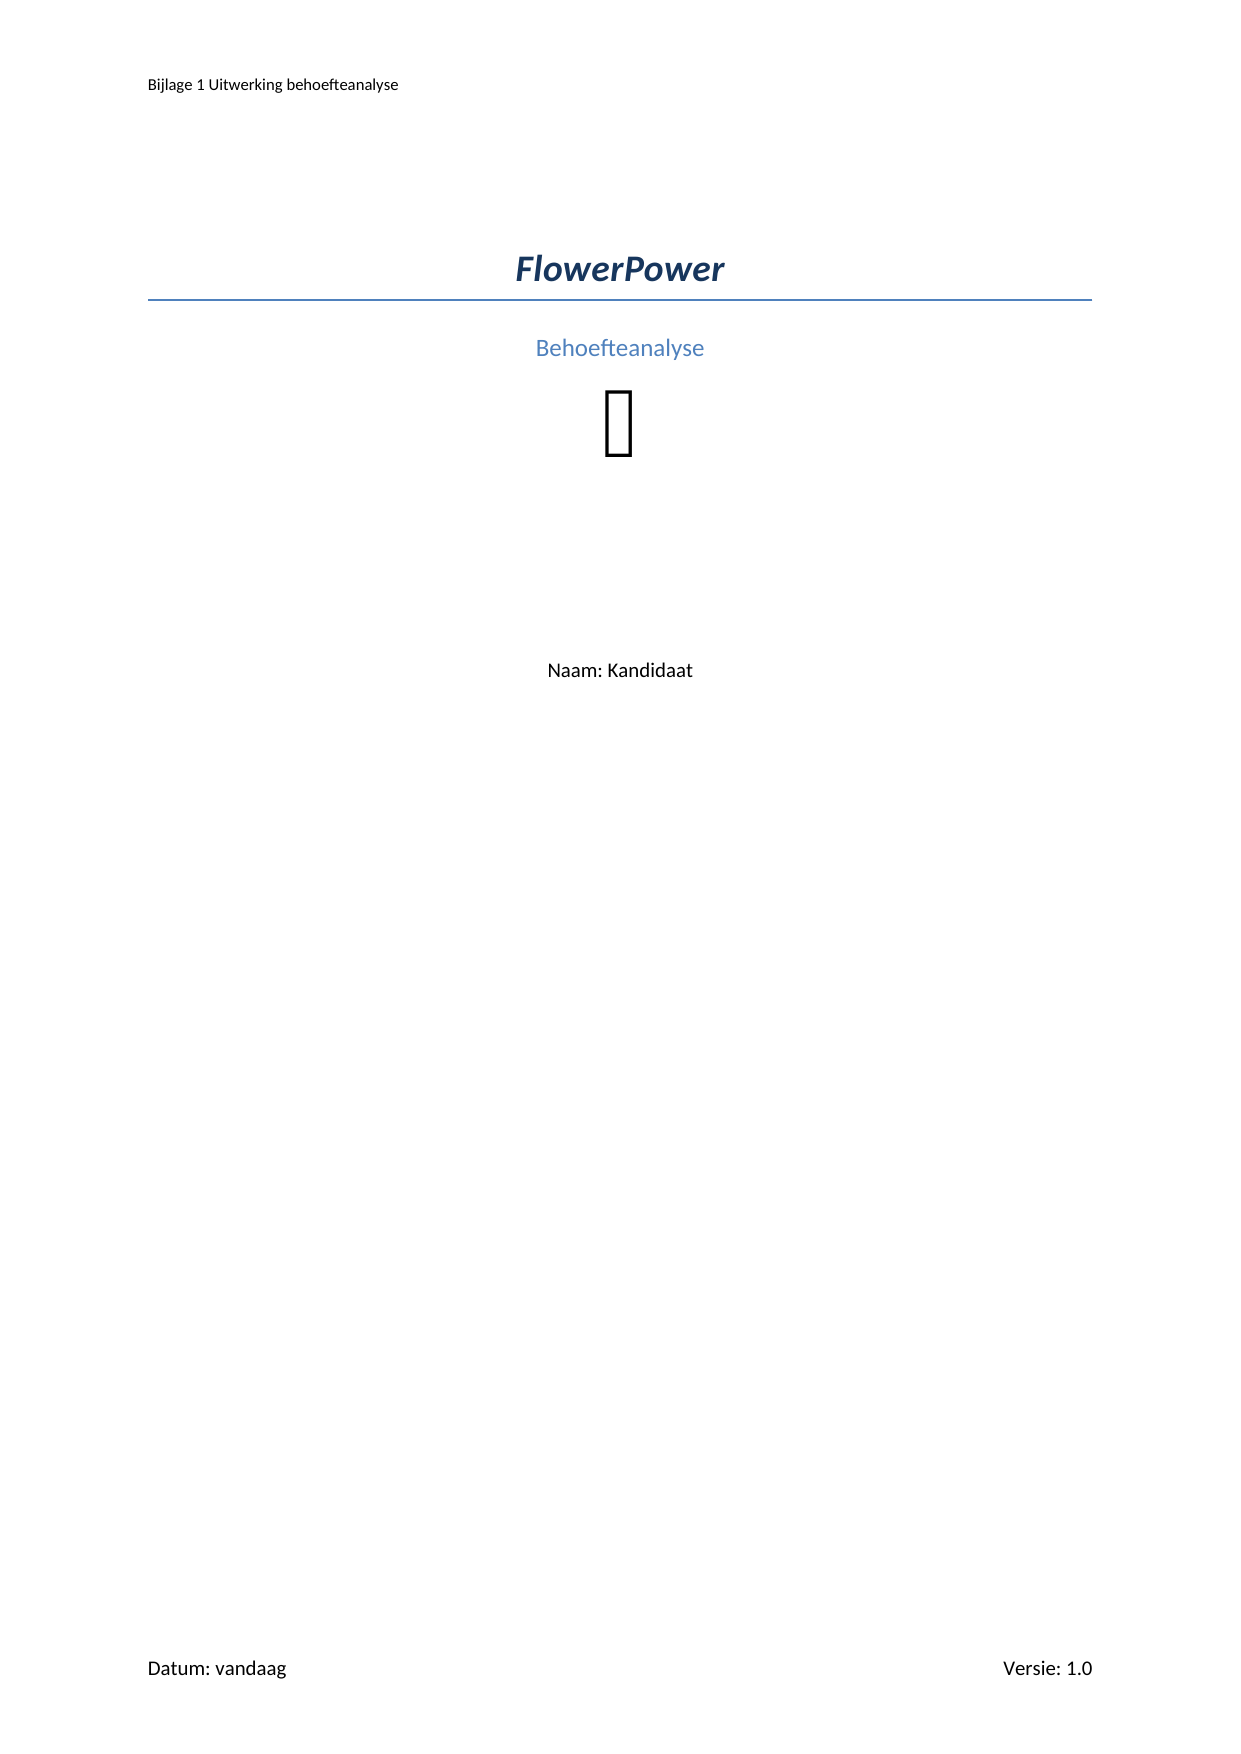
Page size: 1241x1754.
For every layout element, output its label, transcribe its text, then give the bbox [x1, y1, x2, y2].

subtitle Behoefteanalyse [148, 332, 1092, 363]
text Naam: Kandidaat [148, 657, 1092, 683]
title FlowerPower [148, 245, 1092, 299]
